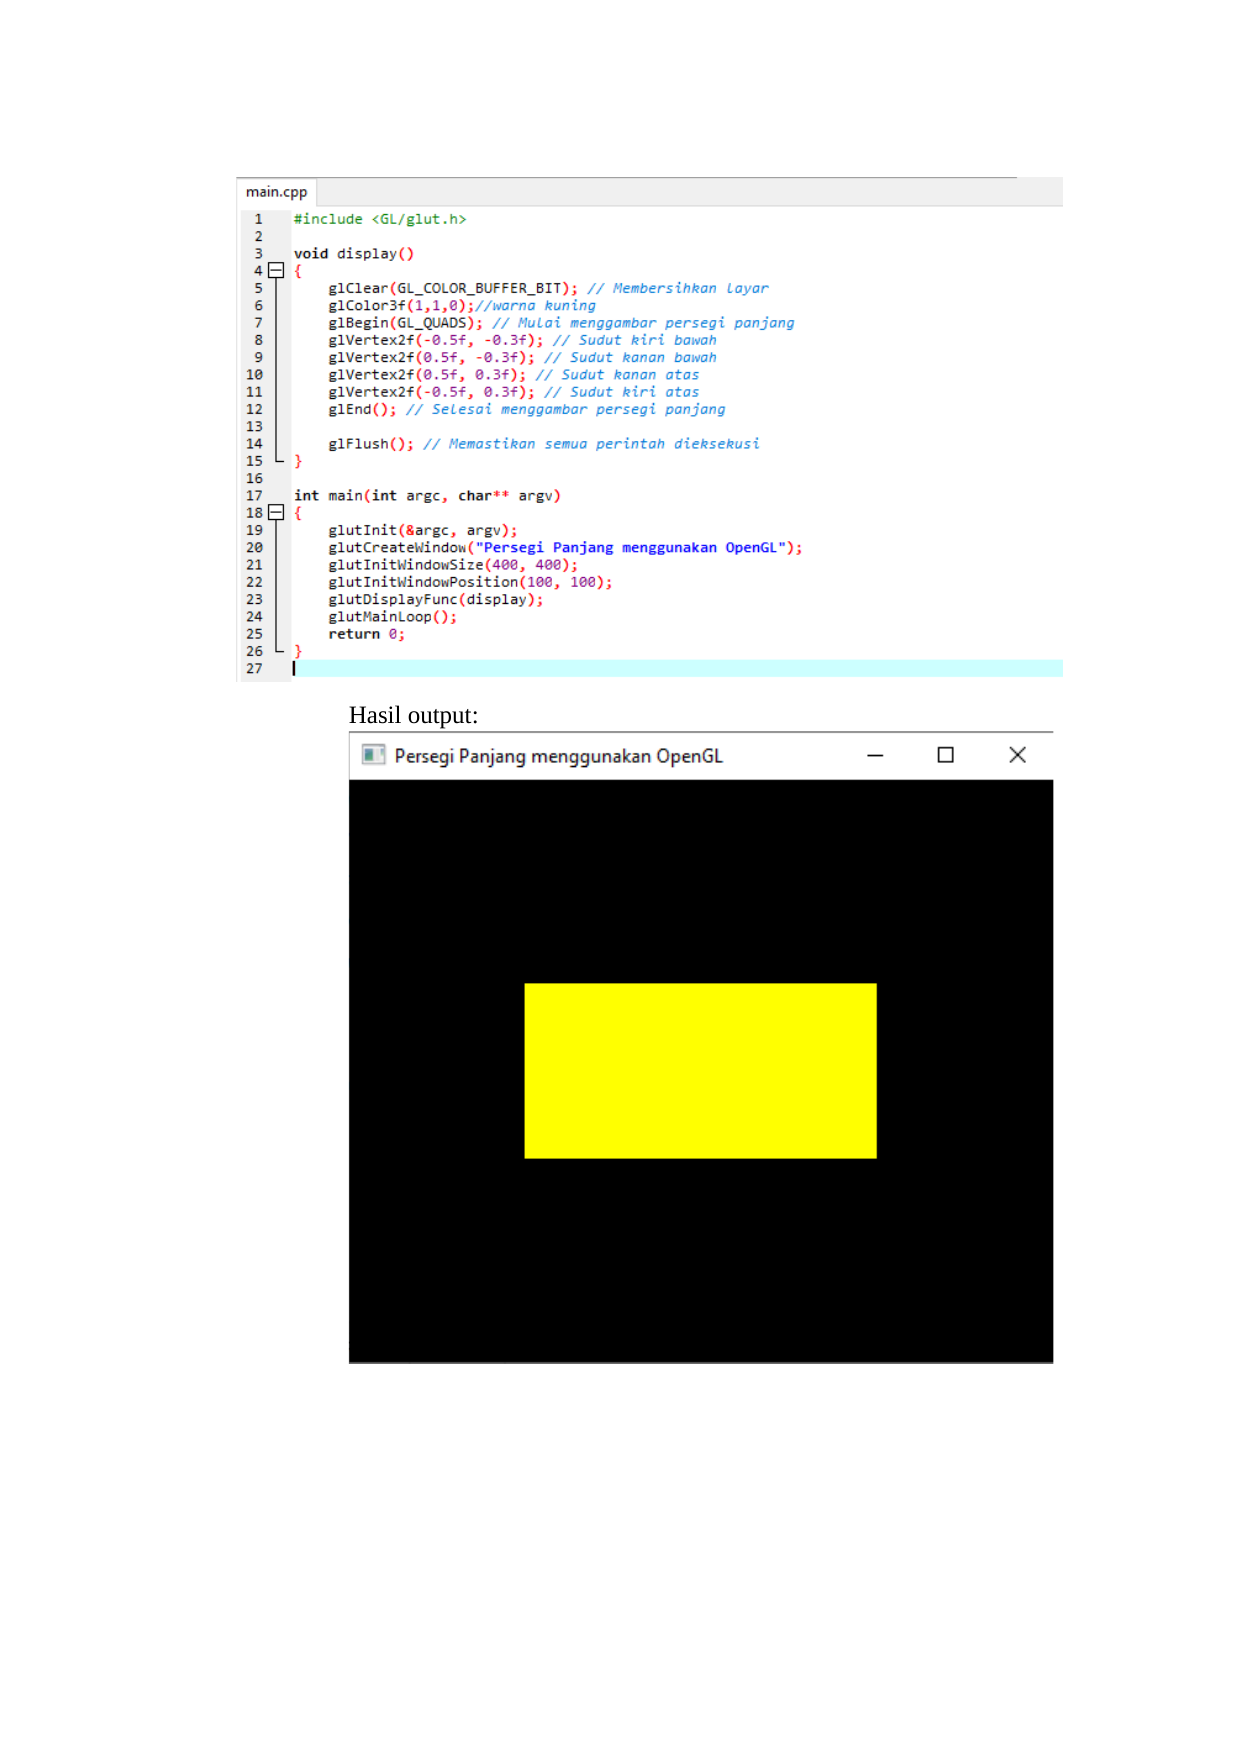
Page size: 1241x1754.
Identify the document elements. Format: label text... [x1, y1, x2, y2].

picture [348, 731, 1054, 1364]
picture [236, 177, 1063, 682]
list Hasil output: [349, 700, 1063, 729]
